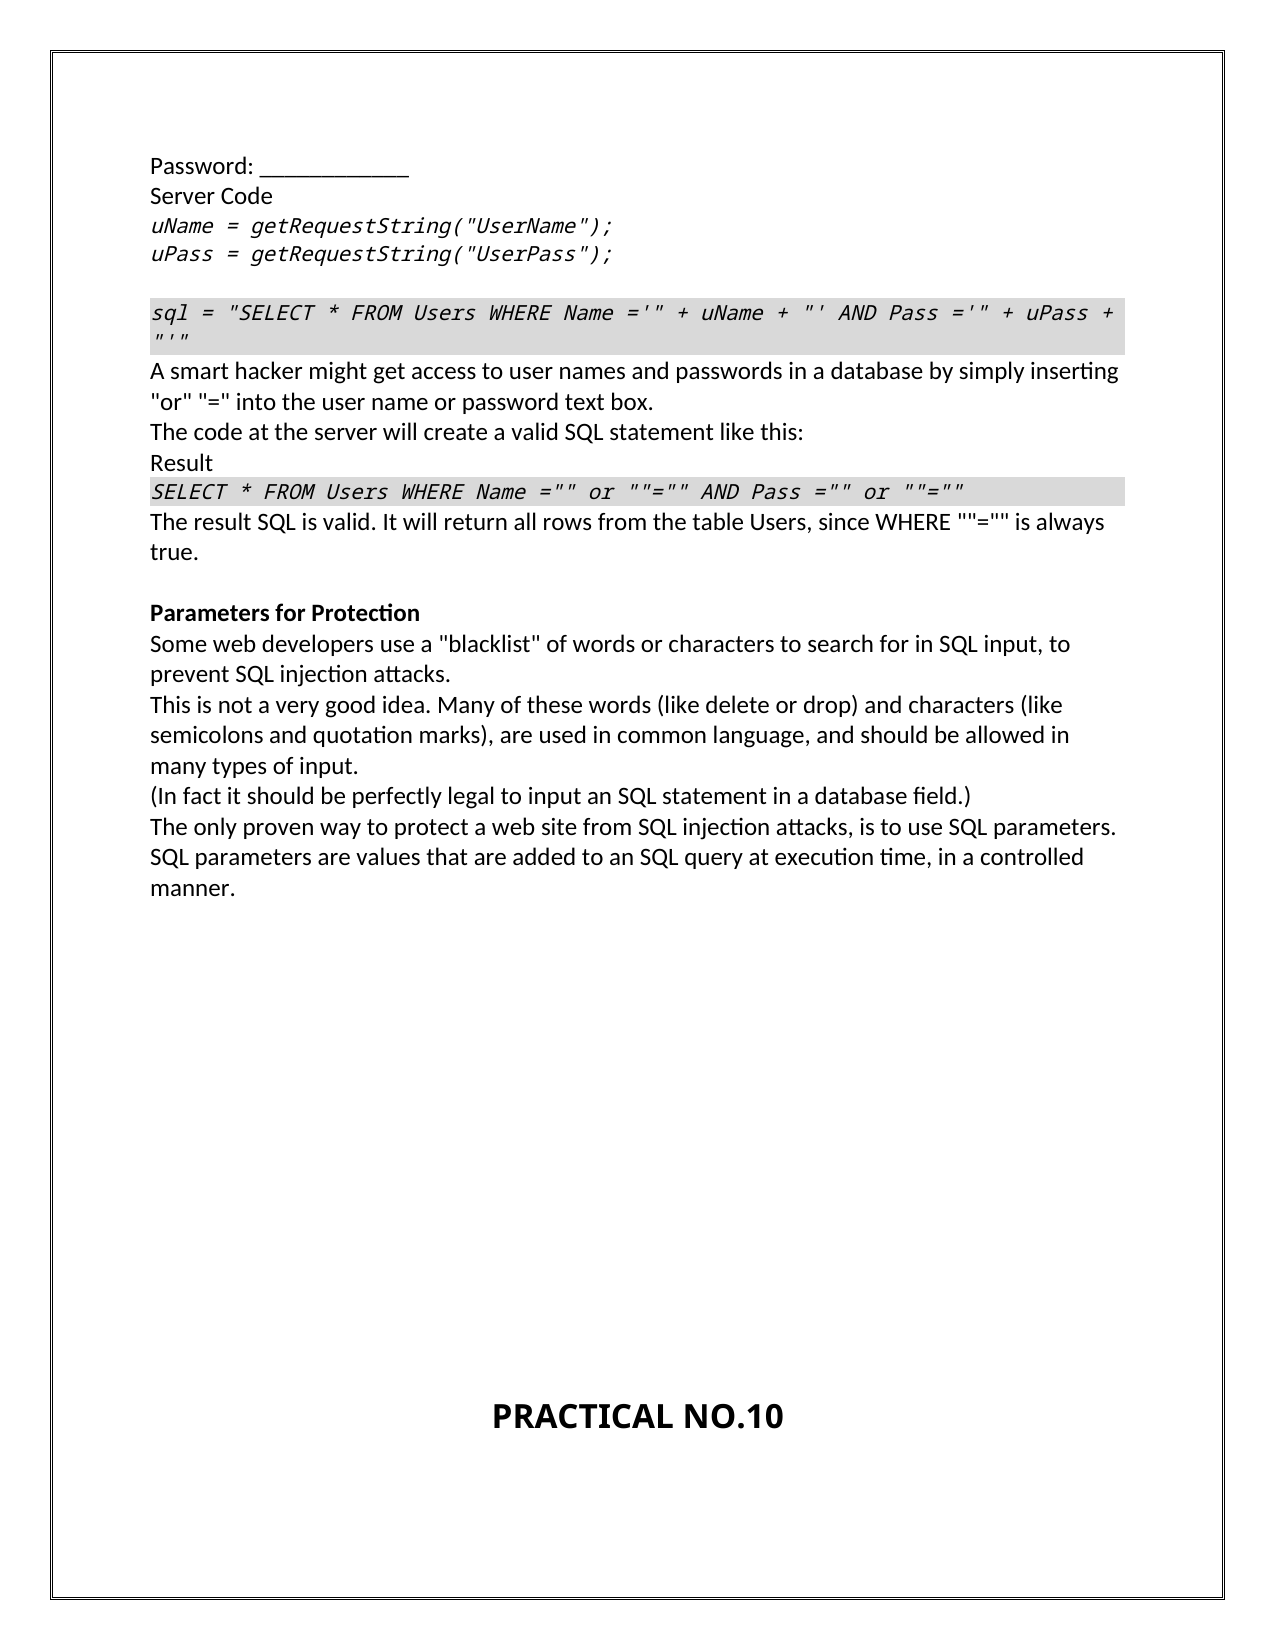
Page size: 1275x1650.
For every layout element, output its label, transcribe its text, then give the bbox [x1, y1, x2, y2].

list SQL parameters are values that are added to an SQL query at execution time, in a controlled manner. [150, 842, 1125, 903]
list Server Code [150, 181, 1125, 211]
text PRACTICAL NO.10 [150, 1393, 1125, 1438]
list Some web developers use a "blacklist" of words or characters to search for in SQL input, to prevent SQL injection attacks. [150, 628, 1125, 689]
list A smart hacker might get access to user names and passwords in a database by simply inserting "or" "=" into the user name or password text box. [150, 355, 1125, 416]
list This is not a very good idea. Many of these words (like delete or drop) and characters (like semicolons and quotation marks), are used in common language, and should be allowed in many types of input. [150, 689, 1125, 781]
list The code at the server will create a valid SQL statement like this: [150, 416, 1125, 447]
list Password: ____________ [150, 150, 1125, 181]
list The result SQL is valid. It will return all rows from the table Users, since WHERE ""="" is always [150, 506, 1125, 536]
list sql = "SELECT * FROM Users WHERE Name ='" + uName + "' AND Pass ='" + uPass + "'" [150, 298, 1125, 355]
list SELECT * FROM Users WHERE Name ="" or ""="" AND Pass ="" or ""="" [150, 477, 1125, 506]
list The only proven way to protect a web site from SQL injection attacks, is to use SQL parameters. [150, 811, 1125, 842]
list uPass = getRequestString("UserPass"); [150, 239, 1125, 268]
list Result [150, 447, 1125, 477]
list uName = getRequestString("UserName"); [150, 211, 1125, 239]
list true. [150, 536, 1125, 567]
list Parameters for Protection [150, 597, 1125, 628]
list (In fact it should be perfectly legal to input an SQL statement in a database field.) [150, 781, 1125, 811]
